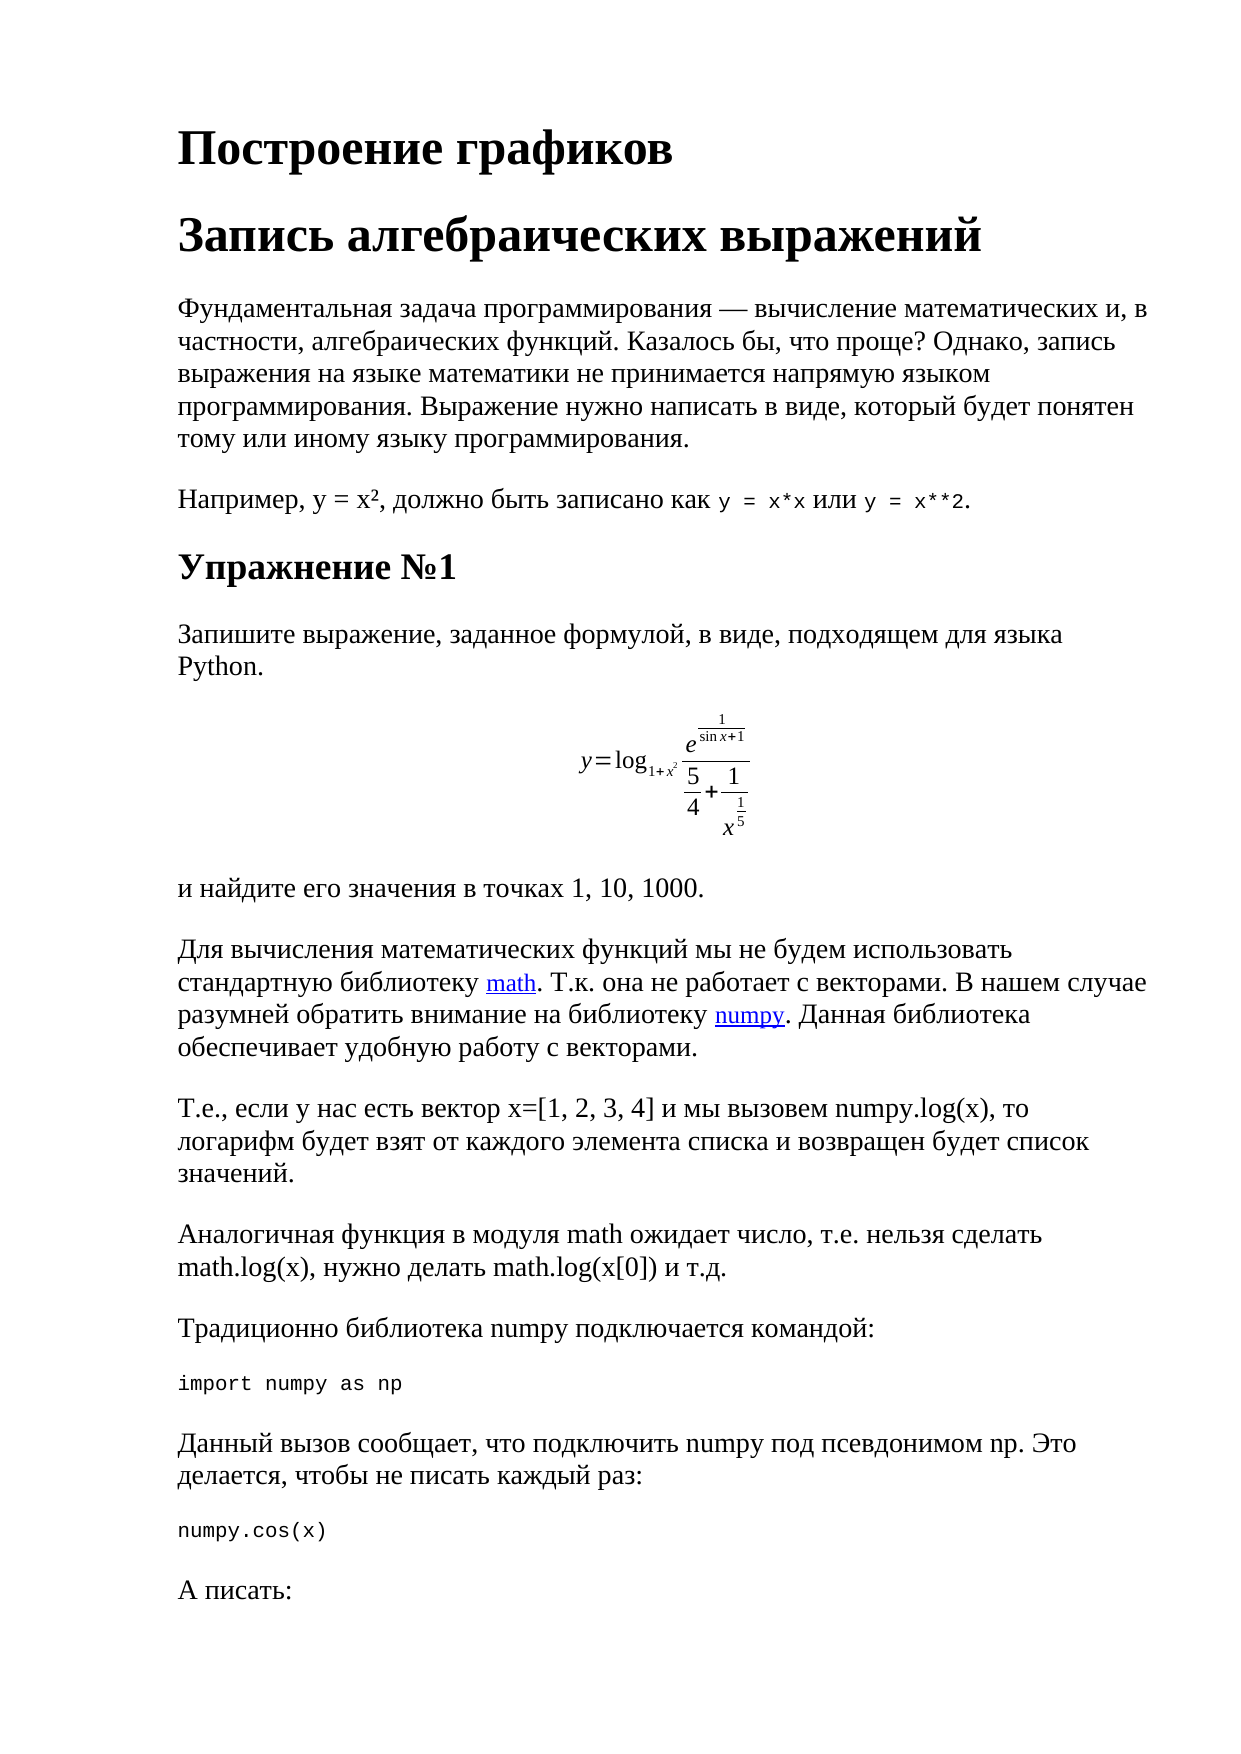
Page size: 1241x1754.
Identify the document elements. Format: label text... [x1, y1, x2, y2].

subtitle Запись алгебраических выражений [177, 205, 1152, 262]
text import numpy as np [177, 1373, 1152, 1397]
subtitle Построение графиков [177, 118, 1152, 176]
text Данный вызов сообщает, что подключить numpy под псевдонимом np. Это делается, чтобы не писать каждый раз: [177, 1426, 1152, 1491]
text А писать: [177, 1573, 1152, 1605]
text Аналогичная функция в модуля math ожидает число, т.е. нельзя сделать math.log(x), нужно делать math.log(x[0]) и т.д. [177, 1218, 1152, 1282]
text Для вычисления математических функций мы не будем использовать стандартную библиотеку math. Т.к. она не работает с векторами. В нашем случае разумней обратить внимание на библиотеку numpy. Данная библиотека обеспечивает удобную работу с векторами. [177, 932, 1152, 1062]
text Т.е., если у нас есть вектор x=[1, 2, 3, 4] и мы вызовем numpy.log(x), то логарифм будет взят от каждого элемента списка и возвращен будет список значений. [177, 1091, 1152, 1188]
text numpy.cos(x) [177, 1520, 1152, 1543]
text Запишите выражение, заданное формулой, в виде, подходящем для языка Python. [177, 617, 1152, 681]
text Традиционно библиотека numpy подключается командой: [177, 1312, 1152, 1344]
subtitle Упражнение №1 [177, 544, 1152, 587]
text Например, y = x², должно быть записано как y = x*x или y = x**2. [177, 483, 1152, 515]
text и найдите его значения в точках 1, 10, 1000. [177, 871, 1152, 903]
text Фундаментальная задача программирования — вычисление математических и, в частности, алгебраических функций. Казалось бы, что проще? Однако, запись выражения на языке математики не принимается напрямую языком программирования. Выражение нужно написать в виде, который будет понятен тому или иному языку программирования. [177, 291, 1152, 453]
